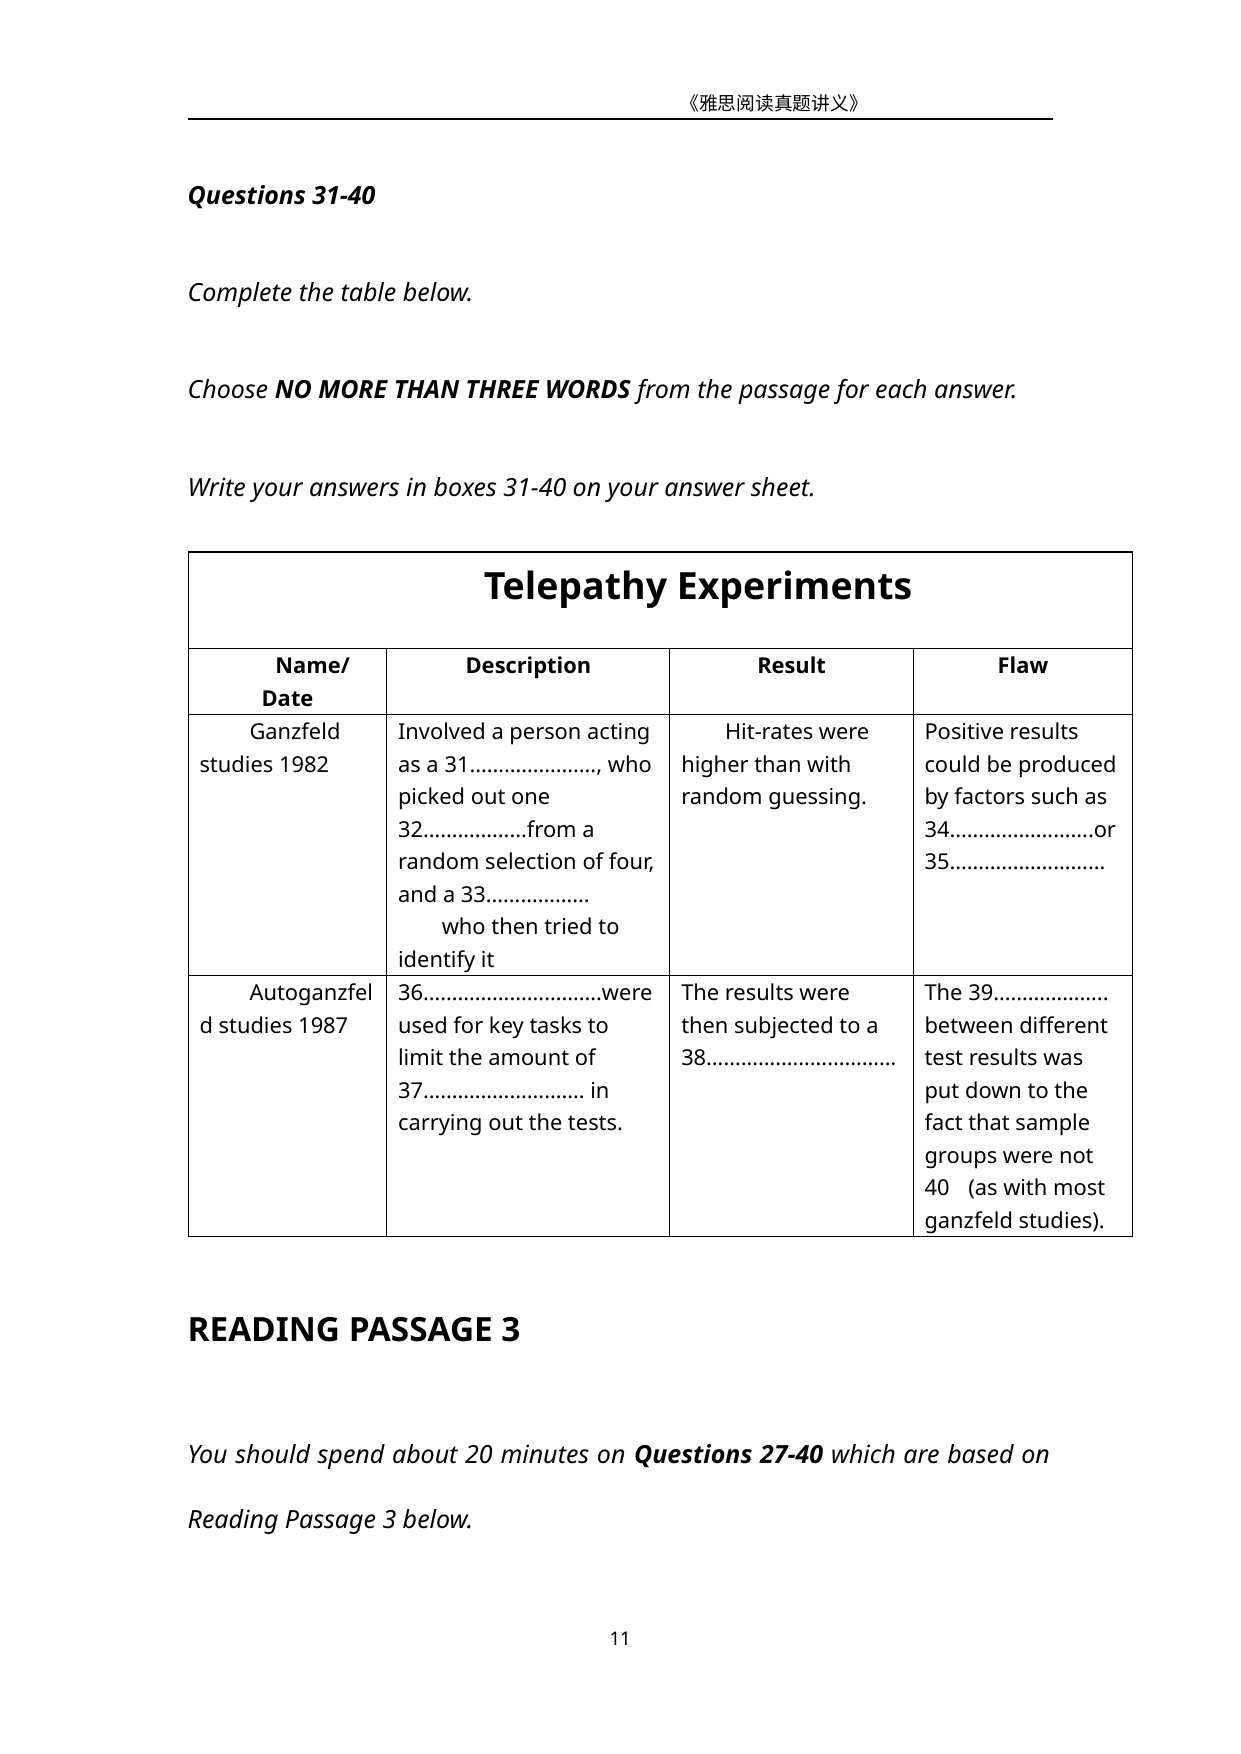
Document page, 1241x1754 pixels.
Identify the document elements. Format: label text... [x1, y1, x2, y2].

text Choose NO MORE THAN THREE WORDS from the passage for each answer. [187, 356, 1053, 421]
table_cell Ganzfeld studies 1982 [189, 715, 386, 975]
table_cell Hit-rates were higher than with random guessing. [670, 715, 913, 975]
table_cell Positive results could be produced by factors such as 34…………………….or 35……………………… [914, 715, 1132, 975]
table_cell Flaw [914, 649, 1132, 714]
table_cell Autoganzfeld studies 1987 [189, 976, 386, 1236]
table_cell Description [387, 649, 669, 714]
table_cell 36………………………….were used for key tasks to limit the amount of 37………………………. in carrying out the tests. [387, 976, 669, 1236]
text You should spend about 20 minutes on Questions 27-40 which are based on Reading Passage 3 below. [187, 1422, 1053, 1552]
table_cell The results were then subjected to a 38…………………………… [670, 976, 913, 1236]
table_header Telepathy Experiments [189, 553, 1132, 648]
table_cell Involved a person acting as a 31…………………., who picked out one 32………………from a random selection of four, and a 33……………… who then tried to identify it [387, 715, 669, 975]
text Write your answers in boxes 31-40 on your answer sheet. [187, 454, 1053, 519]
table_cell Result [670, 649, 913, 714]
table_cell The 39……………….. between different test results was put down to the fact that sample groups were not 40 (as with most ganzfeld studies). [914, 976, 1132, 1236]
text Complete the table below. [187, 259, 1053, 324]
subtitle Questions 31-40 [187, 162, 1053, 227]
table_cell Name/Date [189, 649, 386, 714]
subtitle READING PASSAGE 3 [187, 1296, 1053, 1361]
